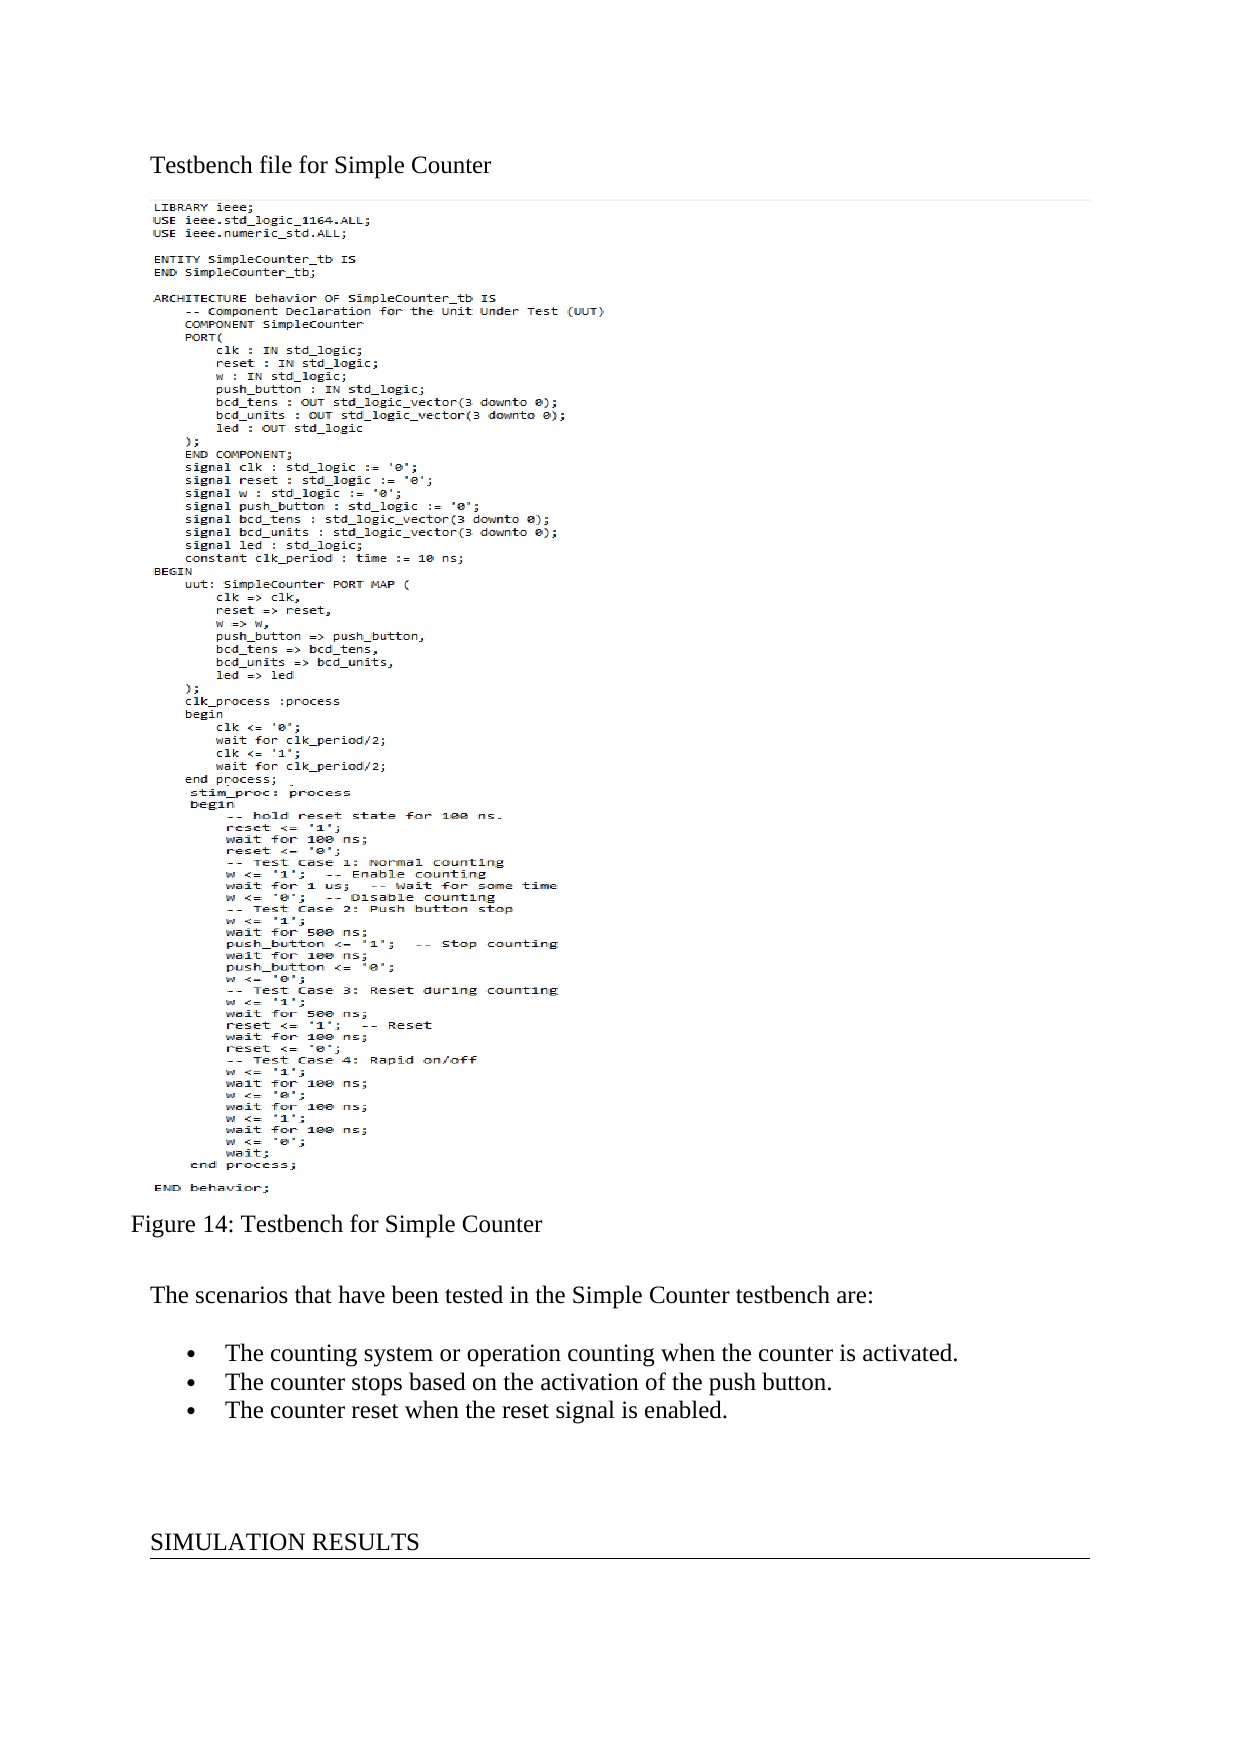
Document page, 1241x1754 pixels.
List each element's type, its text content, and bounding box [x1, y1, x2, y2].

picture [150, 197, 1091, 1207]
list The counting system or operation counting when the counter is activated. [187, 1338, 1090, 1367]
list The counter stops based on the activation of the push button. [187, 1367, 1090, 1396]
subtitle SIMULATION RESULTS [150, 1527, 1090, 1558]
list The counter reset when the reset signal is enabled. [187, 1396, 1090, 1424]
text Testbench file for Simple Counter [150, 150, 1090, 179]
text The scenarios that have been tested in the Simple Counter testbench are: [150, 1280, 1090, 1309]
